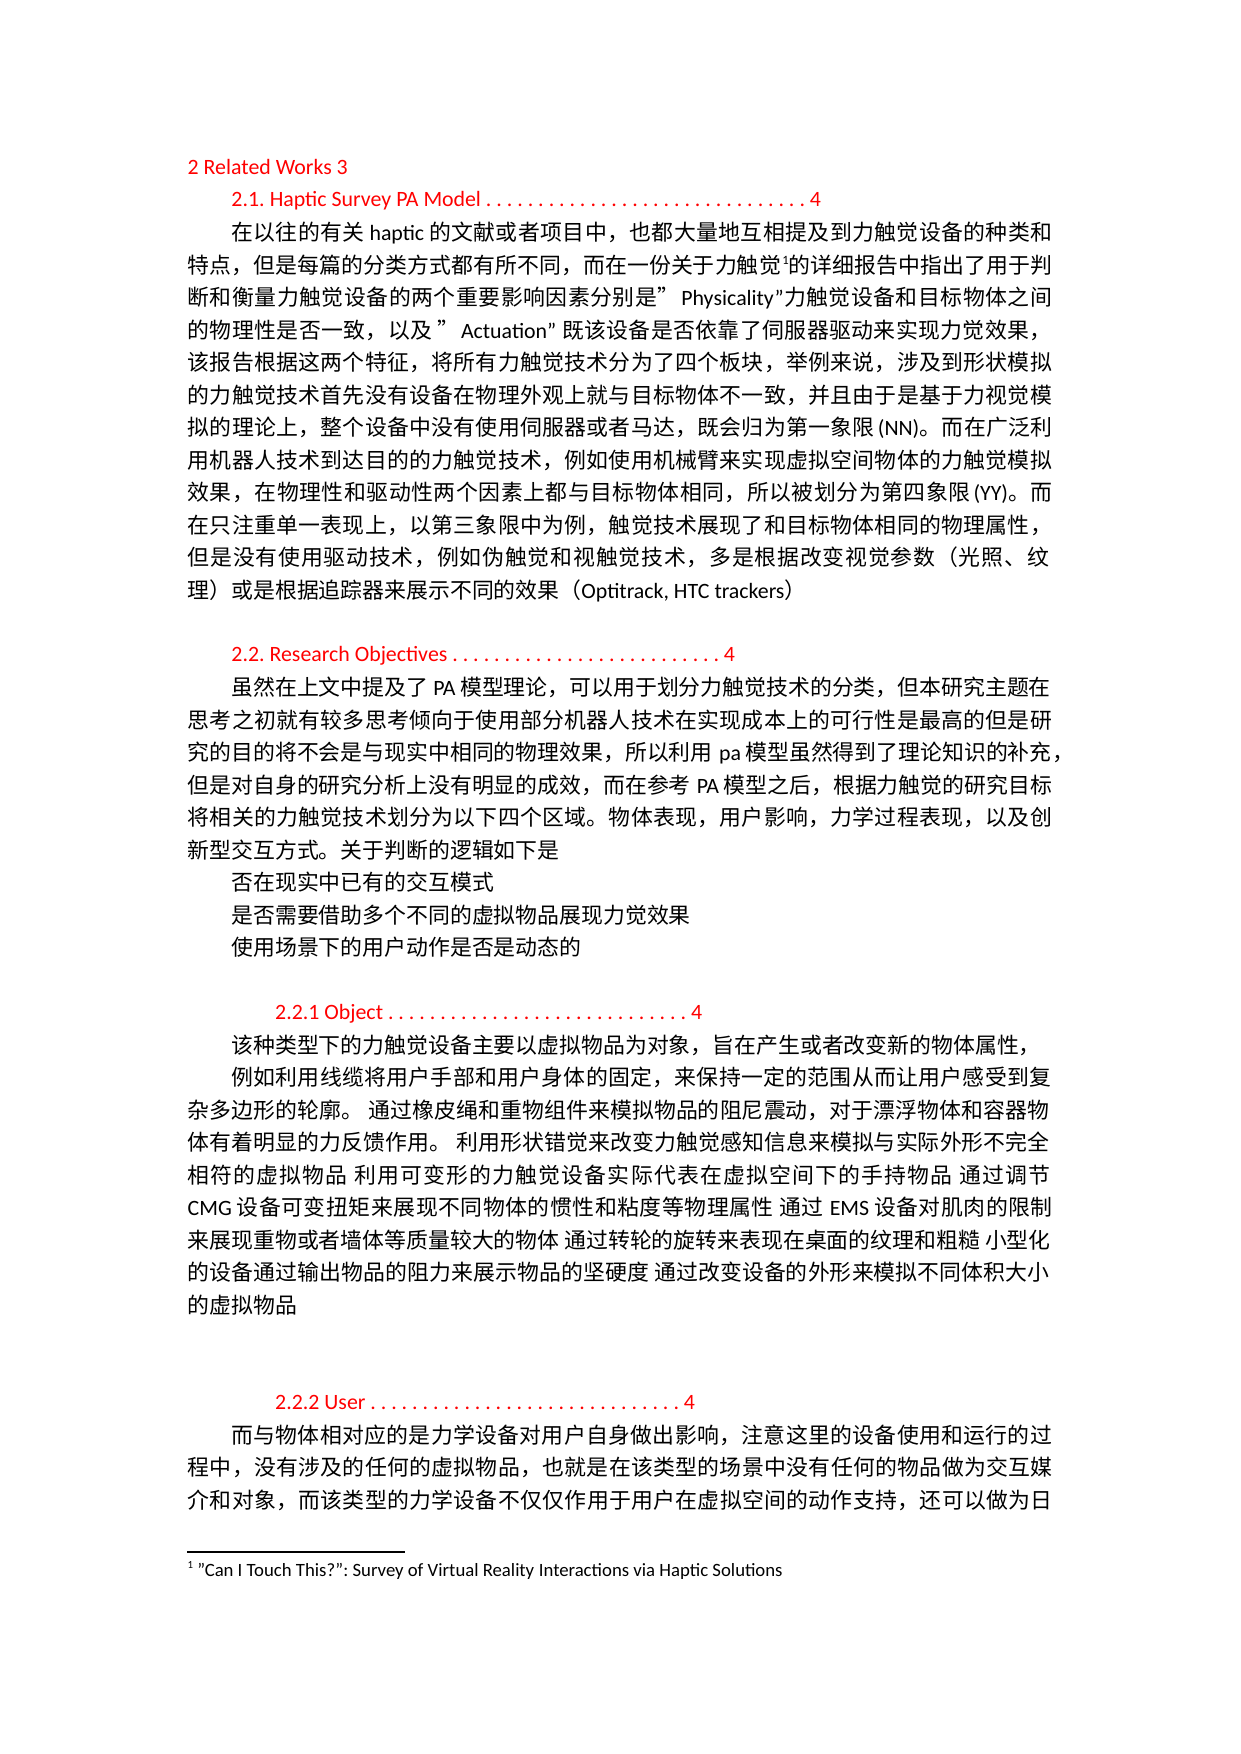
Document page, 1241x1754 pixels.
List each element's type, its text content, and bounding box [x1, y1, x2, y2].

text 2.2.1 Object . . . . . . . . . . . . . . . . . . . . . . . . . . . . . 4 [231, 995, 1053, 1027]
text 2.2.2 User . . . . . . . . . . . . . . . . . . . . . . . . . . . . . . 4 [231, 1385, 1053, 1417]
text 虽然在上文中提及了PA模型理论，可以用于划分力触觉技术的分类，但本研究主题在思考之初就有较多思考倾向于使用部分机器人技术在实现成本上的可行性是最高的但是研究的目的将不会是与现实中相同的物理效果，所以利用pa模型虽然得到了理论知识的补充，但是对自身的研究分析上没有明显的成效，而在参考PA模型之后，根据力触觉的研究目标将相关的力触觉技术划分为以下四个区域。物体表现，用户影响，力学过程表现，以及创新型交互方式。关于判断的逻辑如下是 [187, 670, 1053, 865]
text 使用场景下的用户动作是否是动态的 [187, 930, 1053, 962]
text 2.2. Research Objectives . . . . . . . . . . . . . . . . . . . . . . . . . . 4 [187, 637, 1053, 670]
text 否在现实中已有的交互模式 [187, 865, 1053, 897]
text 2.1. Haptic Survey PA Model . . . . . . . . . . . . . . . . . . . . . . . . . . . . . . . 4 [187, 182, 1053, 215]
text 是否需要借助多个不同的虚拟物品展现力觉效果 [187, 897, 1053, 930]
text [187, 1417, 1053, 1515]
text 在以往的有关haptic的文献或者项目中，也都大量地互相提及到力触觉设备的种类和特点，但是每篇的分类方式都有所不同，而在一份关于力触觉的详细报告中指出了用于判断和衡量力触觉设备的两个重要影响因素分别是”Physicality”力触觉设备和目标物体之间的物理性是否一致，以及 ”Actuation” 既该设备是否依靠了伺服器驱动来实现力觉效果，该报告根据这两个特征，将所有力触觉技术分为了四个板块，举例来说，涉及到形状模拟的力触觉技术首先没有设备在物理外观上就与目标物体不一致，并且由于是基于力视觉模拟的理论上，整个设备中没有使用伺服器或者马达，既会归为第一象限(NN)。而在广泛利用机器人技术到达目的的力触觉技术，例如使用机械臂来实现虚拟空间物体的力触觉模拟效果，在物理性和驱动性两个因素上都与目标物体相同，所以被划分为第四象限(YY)。而在只注重单一表现上，以第三象限中为例，触觉技术展现了和目标物体相同的物理属性，但是没有使用驱动技术，例如伪触觉和视触觉技术，多是根据改变视觉参数（光照、纹理）或是根据追踪器来展示不同的效果（Optitrack, HTC trackers） [187, 215, 1053, 605]
text 2 Related Works 3 [187, 150, 1053, 182]
text 例如利用线缆将用户手部和用户身体的固定，来保持一定的范围从而让用户感受到复杂多边形的轮廓。 通过橡皮绳和重物组件来模拟物品的阻尼震动，对于漂浮物体和容器物体有着明显的力反馈作用。 利用形状错觉来改变力触觉感知信息来模拟与实际外形不完全相符的虚拟物品 利用可变形的力触觉设备实际代表在虚拟空间下的手持物品 通过调节CMG设备可变扭矩来展现不同物体的惯性和粘度等物理属性 通过EMS设备对肌肉的限制来展现重物或者墙体等质量较大的物体 通过转轮的旋转来表现在桌面的纹理和粗糙 小型化的设备通过输出物品的阻力来展示物品的坚硬度 通过改变设备的外形来模拟不同体积大小的虚拟物品 [187, 1060, 1053, 1320]
text 该种类型下的力触觉设备主要以虚拟物品为对象，旨在产生或者改变新的物体属性， [187, 1027, 1053, 1060]
